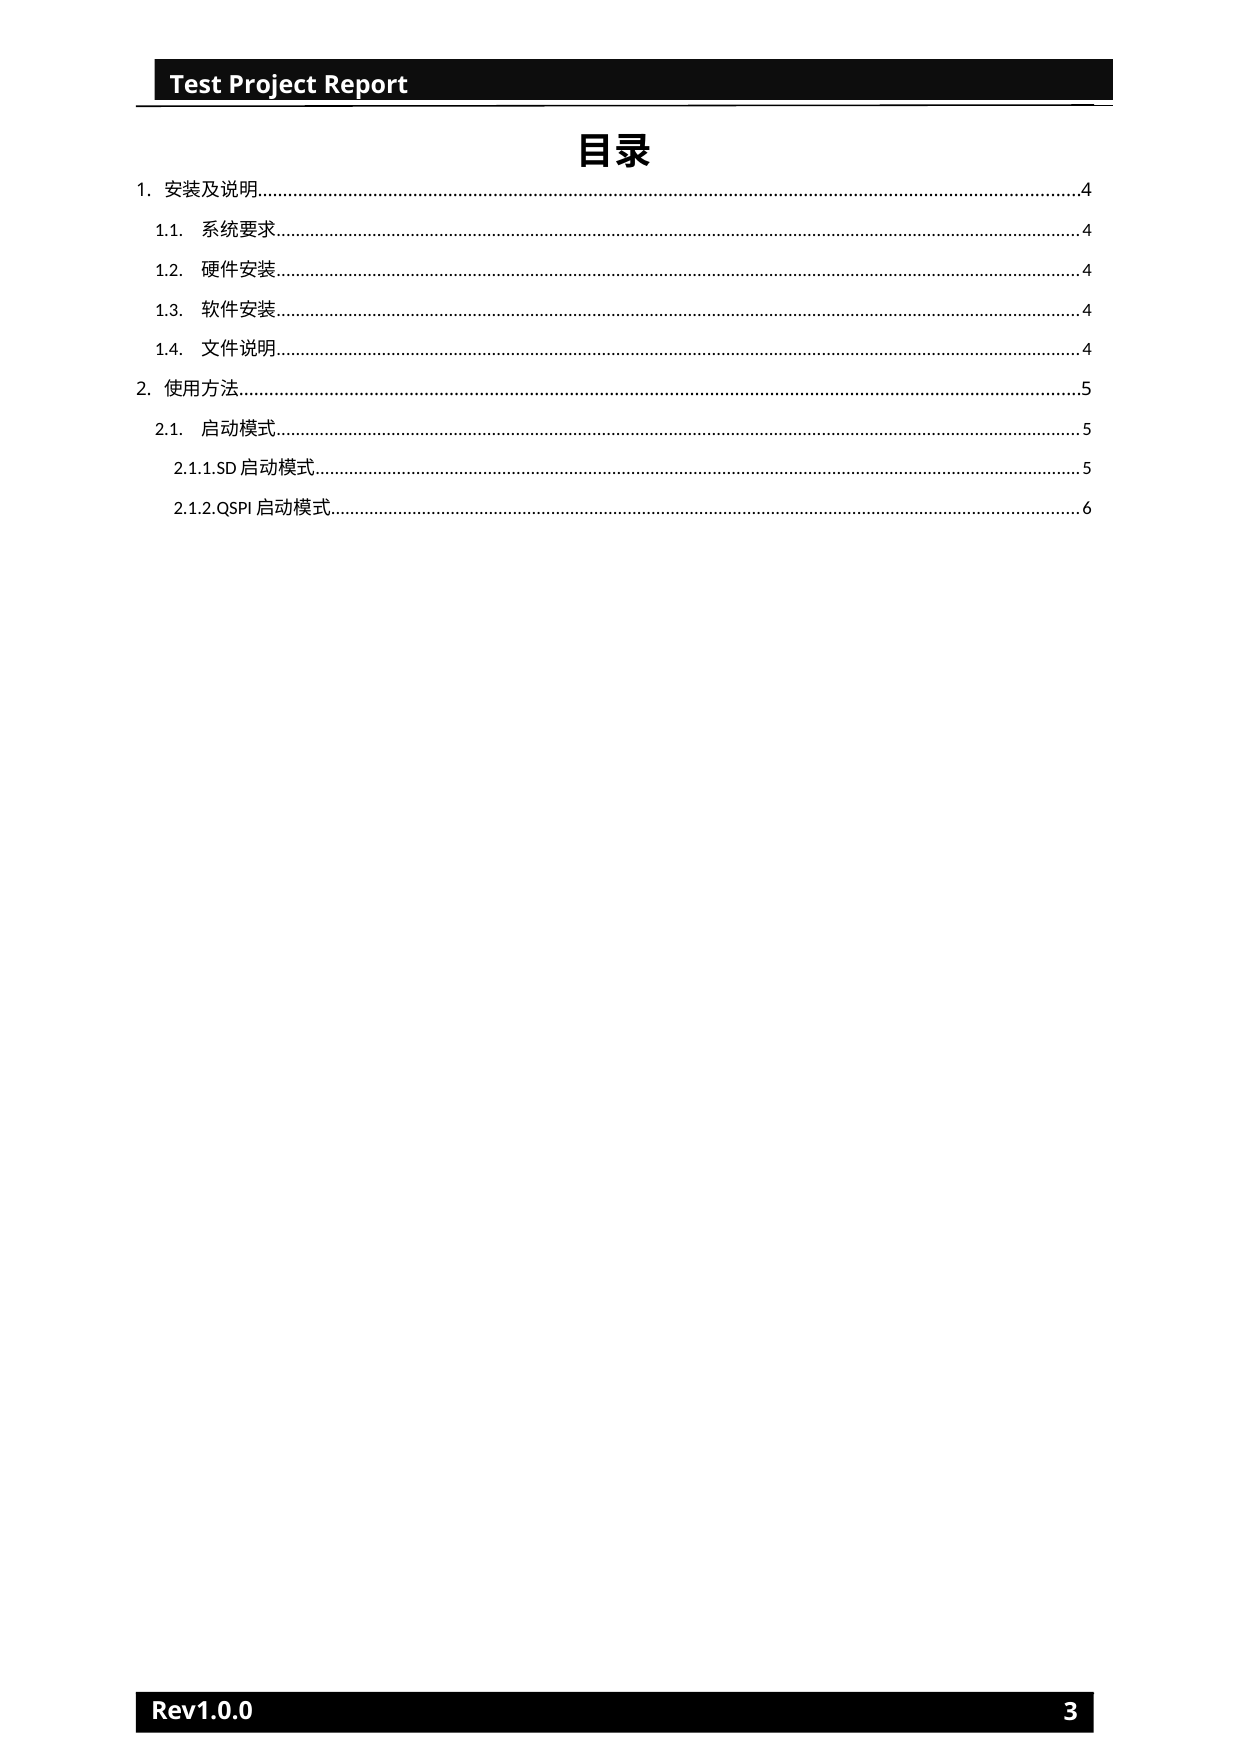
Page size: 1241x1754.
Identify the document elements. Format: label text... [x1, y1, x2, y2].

text 1.2. 硬件安装 4 [154, 254, 1092, 282]
text 2.1.1. SD启动模式 5 [173, 453, 1092, 480]
text 目录 [136, 121, 1092, 175]
text 1.3. 软件安装 4 [154, 294, 1092, 321]
text 1.4. 文件说明 4 [154, 334, 1092, 361]
text 1.1. 系统要求 4 [154, 215, 1092, 242]
text 2.1.2. QSPI启动模式 6 [173, 493, 1092, 520]
text 2. 使用方法 5 [136, 373, 1092, 401]
text 1. 安装及说明 4 [136, 175, 1092, 202]
text 2.1. 启动模式 5 [154, 413, 1092, 440]
